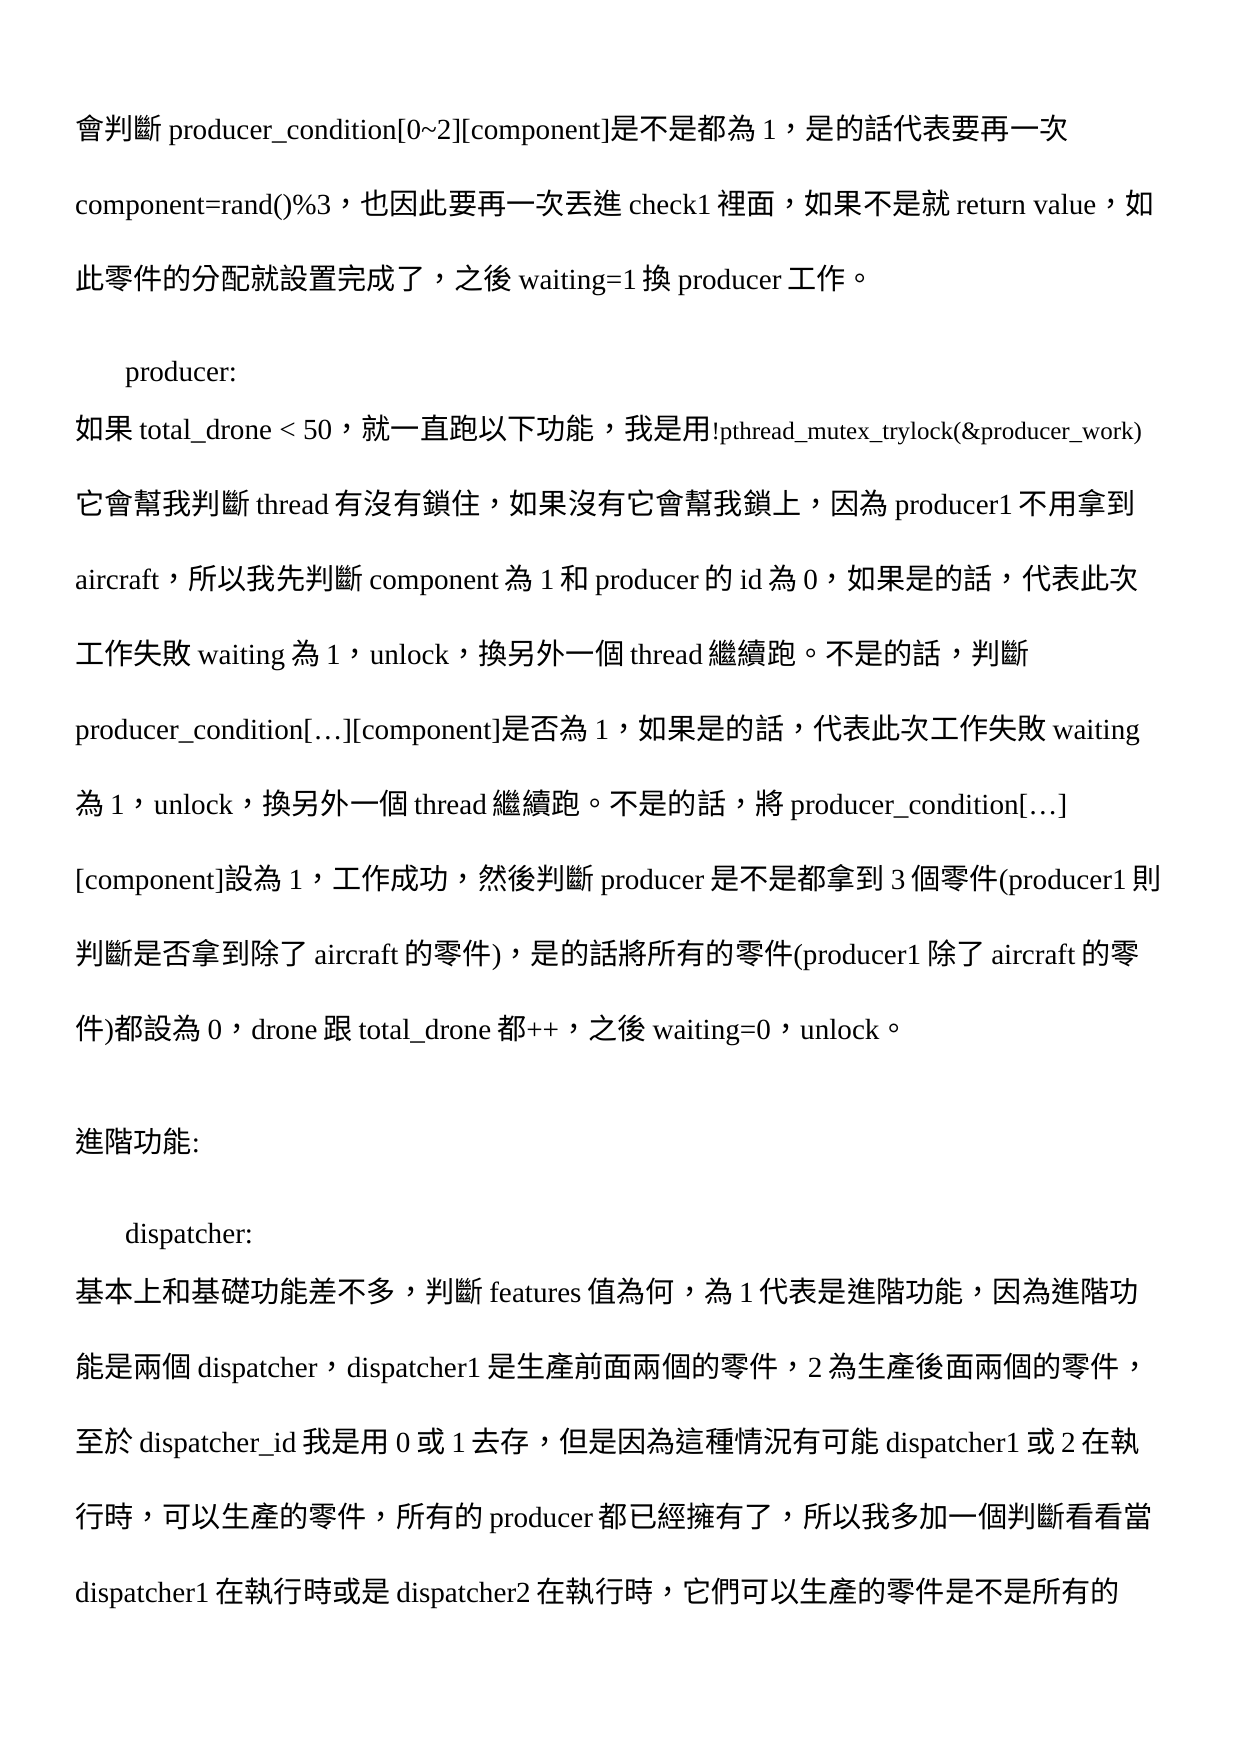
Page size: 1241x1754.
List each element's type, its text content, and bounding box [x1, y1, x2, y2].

text 進階功能: [75, 1102, 1165, 1177]
text 如果total_drone < 50，就一直跑以下功能，我是用!pthread_mutex_trylock(&producer_work)它會幫我判斷thread有沒有鎖住，如果沒有它會幫我鎖上，因為producer1不用拿到aircraft，所以我先判斷component為1和producer的id為0，如果是的話，代表此次工作失敗waiting為1，unlock，換另外一個thread繼續跑。不是的話，判斷producer_condition[…][component]是否為1，如果是的話，代表此次工作失敗waiting為1，unlock，換另外一個thread繼續跑。不是的話，將producer_condition[…][component]設為1，工作成功，然後判斷producer是不是都拿到3個零件(producer1則判斷是否拿到除了aircraft的零件)，是的話將所有的零件(producer1除了aircraft的零件)都設為0，drone跟total_drone都++，之後waiting=0，unlock。 [75, 389, 1165, 1064]
text dispatcher: [75, 1214, 1165, 1252]
text producer: [75, 352, 1165, 389]
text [75, 89, 1165, 314]
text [75, 1252, 1165, 1627]
